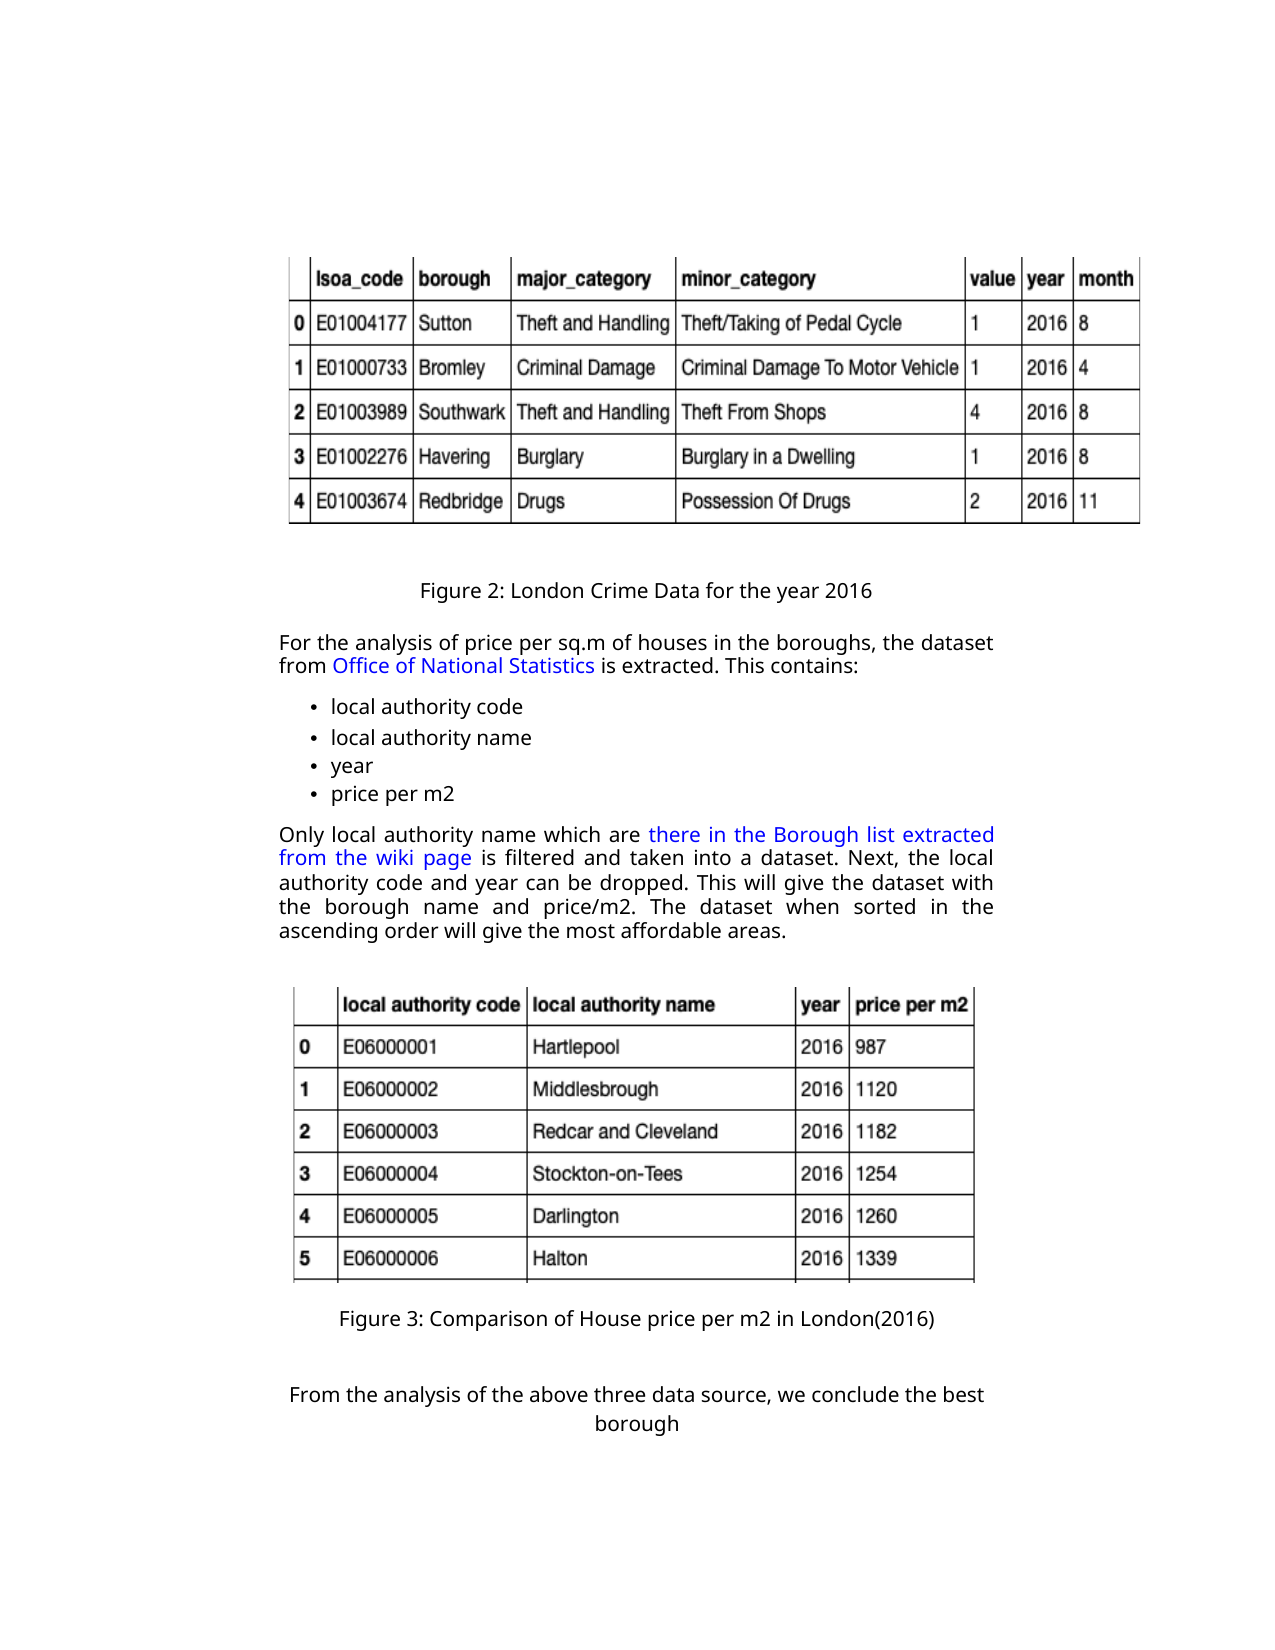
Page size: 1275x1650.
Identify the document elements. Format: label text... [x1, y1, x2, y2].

list price per m2 [310, 779, 1235, 807]
list local authority name [310, 722, 1235, 751]
list local authority code [310, 692, 1235, 720]
picture [288, 257, 1141, 524]
text From the analysis of the above three data source, we conclude the best borough [273, 1380, 1000, 1437]
text For the analysis of price per sq.m of houses in the boroughs, the dataset from Office of National Statistics is extracted. This contains: [279, 631, 995, 680]
picture [293, 987, 975, 1283]
text Figure 3: Comparison of House price per m2 in London(2016) [273, 1304, 1000, 1333]
text Only local authority name which are there in the Borough list extracted from the wiki page is filtered and taken into a dataset. Next, the local authority code and year can be dropped. This will give the dataset with the borough name and price/m2. The dataset when sorted in the ascending order will give the most affordable areas. [279, 823, 995, 945]
list year [310, 751, 1235, 779]
text Figure 2: London Crime Data for the year 2016 [419, 576, 1235, 605]
